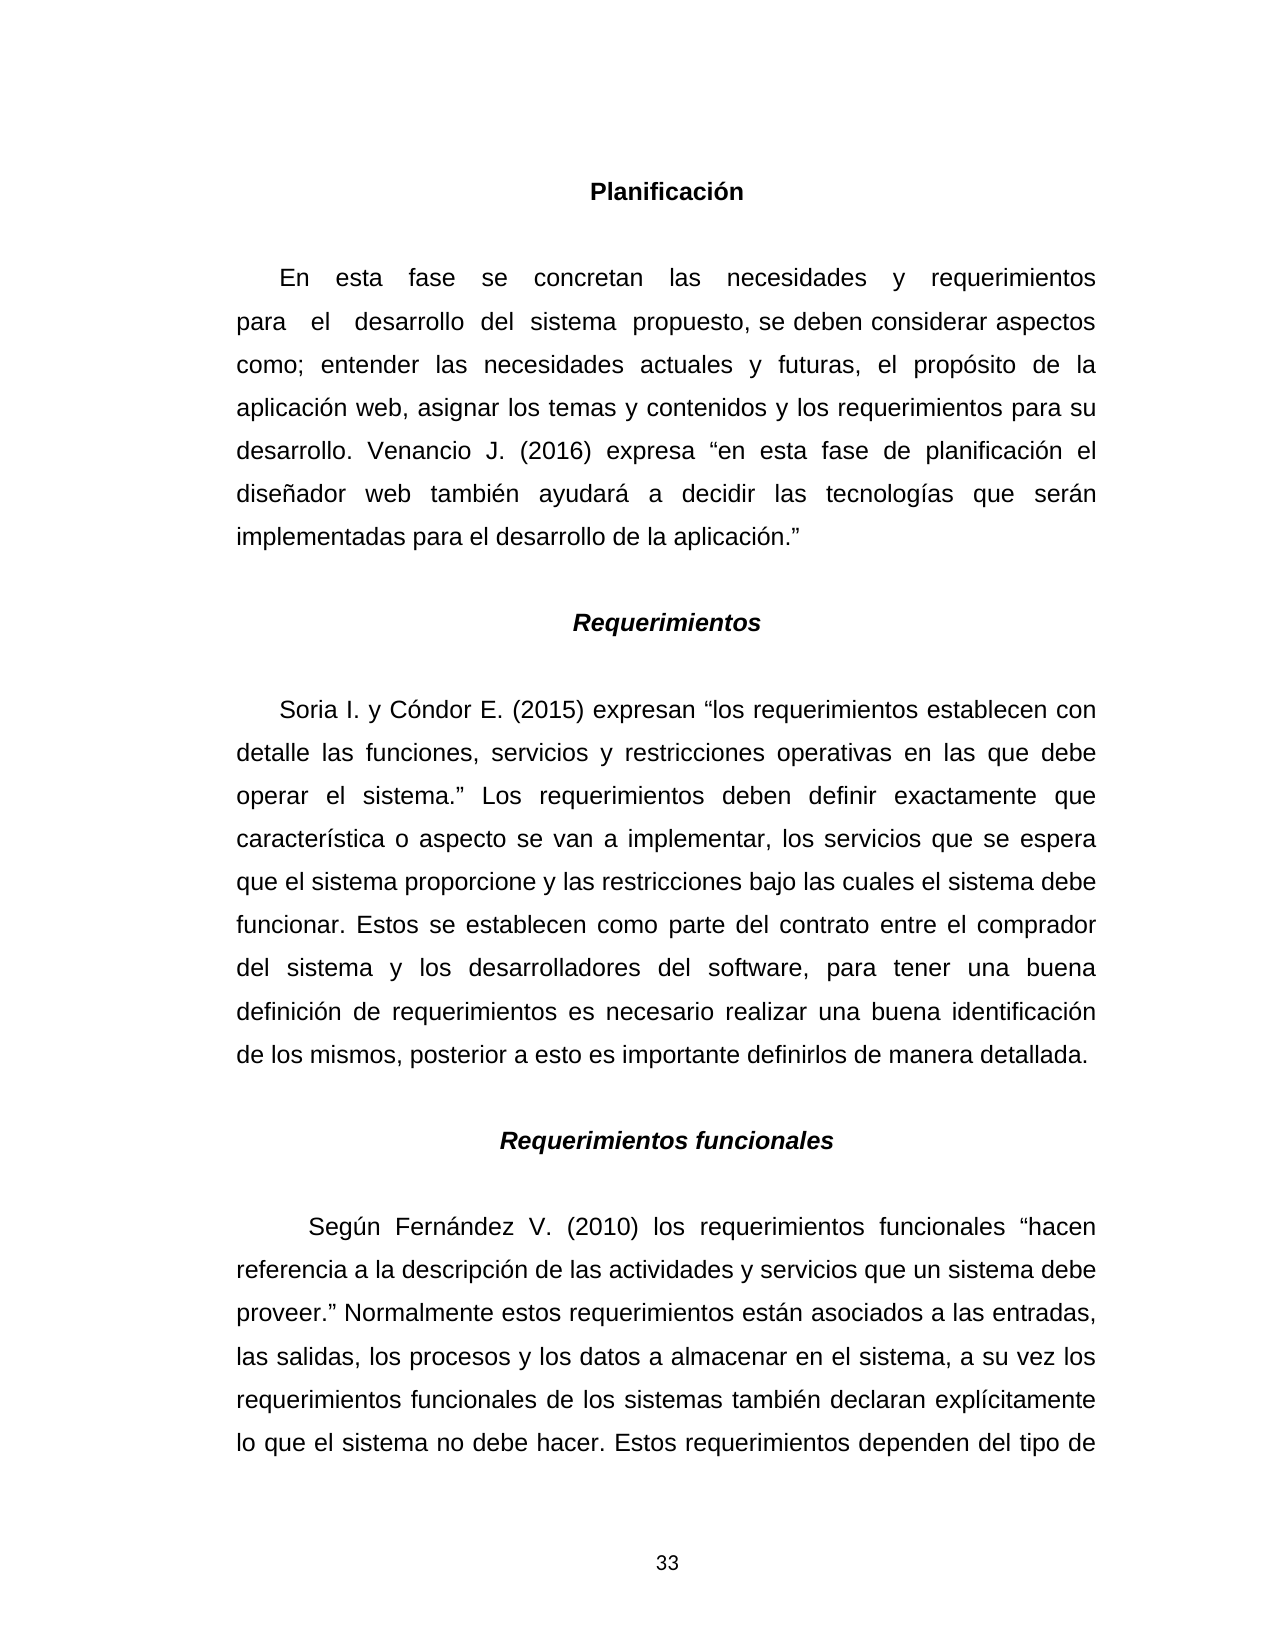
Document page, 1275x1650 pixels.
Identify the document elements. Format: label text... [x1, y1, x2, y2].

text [236, 1212, 1098, 1457]
text Soria I. y Cóndor E. (2015) expresan “los requerimientos establecen con detalle las funciones, servicios y restricciones operativas en las que debe operar el sistema.” Los requerimientos deben definir exactamente que característica o aspecto se van a implementar, los servicios que se espera que el sistema proporcione y las restricciones bajo las cuales el sistema debe funcionar. Estos se establecen como parte del contrato entre el comprador del sistema y los desarrolladores del software, para tener una buena definición de requerimientos es necesario realizar una buena identificación de los mismos, posterior a esto es importante definirlos de manera detallada. [236, 695, 1098, 1068]
text Requerimientos [236, 608, 1098, 637]
text Planificación [236, 177, 1098, 206]
text En esta fase se concretan las necesidades y requerimientos para el desarrollo del sistema propuesto, se deben considerar aspectos como; entender las necesidades actuales y futuras, el propósito de la aplicación web, asignar los temas y contenidos y los requerimientos para su desarrollo. Venancio J. (2016) expresa “en esta fase de planificación el diseñador web también ayudará a decidir las tecnologías que serán implementadas para el desarrollo de la aplicación.” [236, 263, 1098, 551]
text Requerimientos funcionales [236, 1126, 1098, 1155]
